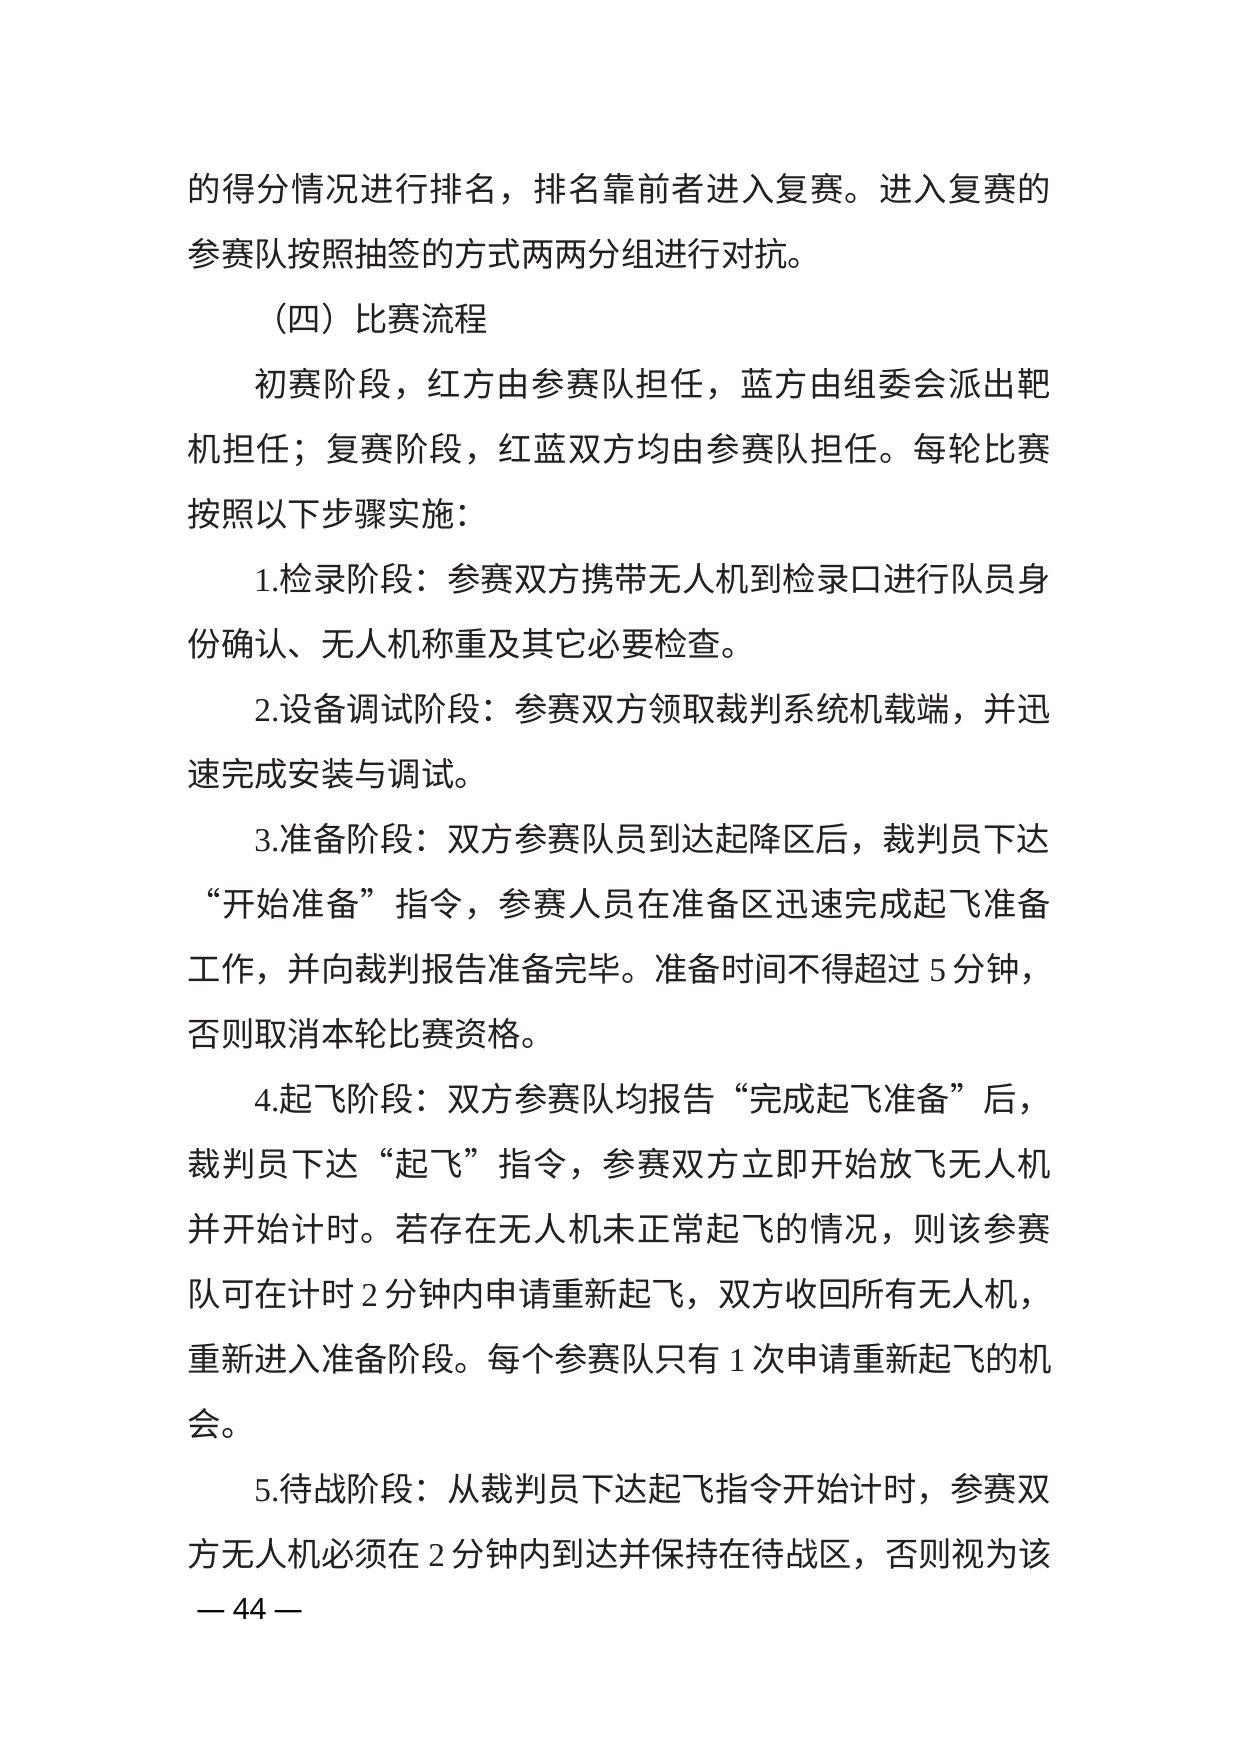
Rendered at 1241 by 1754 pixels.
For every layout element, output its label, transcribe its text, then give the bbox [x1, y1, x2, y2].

text 1.检录阶段：参赛双方携带无人机到检录口进行队员身份确认、无人机称重及其它必要检查。 [187, 544, 1053, 674]
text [187, 154, 1053, 284]
text 4.起飞阶段：双方参赛队均报告“完成起飞准备”后，裁判员下达“起飞”指令，参赛双方立即开始放飞无人机并开始计时。若存在无人机未正常起飞的情况，则该参赛队可在计时2分钟内申请重新起飞，双方收回所有无人机，重新进入准备阶段。每个参赛队只有1次申请重新起飞的机会。 [187, 1064, 1053, 1454]
subtitle （四）比赛流程 [187, 284, 1053, 349]
text 2.设备调试阶段：参赛双方领取裁判系统机载端，并迅速完成安装与调试。 [187, 674, 1053, 804]
text 3.准备阶段：双方参赛队员到达起降区后，裁判员下达“开始准备”指令，参赛人员在准备区迅速完成起飞准备工作，并向裁判报告准备完毕。准备时间不得超过5分钟，否则取消本轮比赛资格。 [187, 804, 1053, 1064]
text 初赛阶段，红方由参赛队担任，蓝方由组委会派出靶机担任；复赛阶段，红蓝双方均由参赛队担任。每轮比赛按照以下步骤实施： [187, 349, 1053, 544]
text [187, 1454, 1053, 1584]
